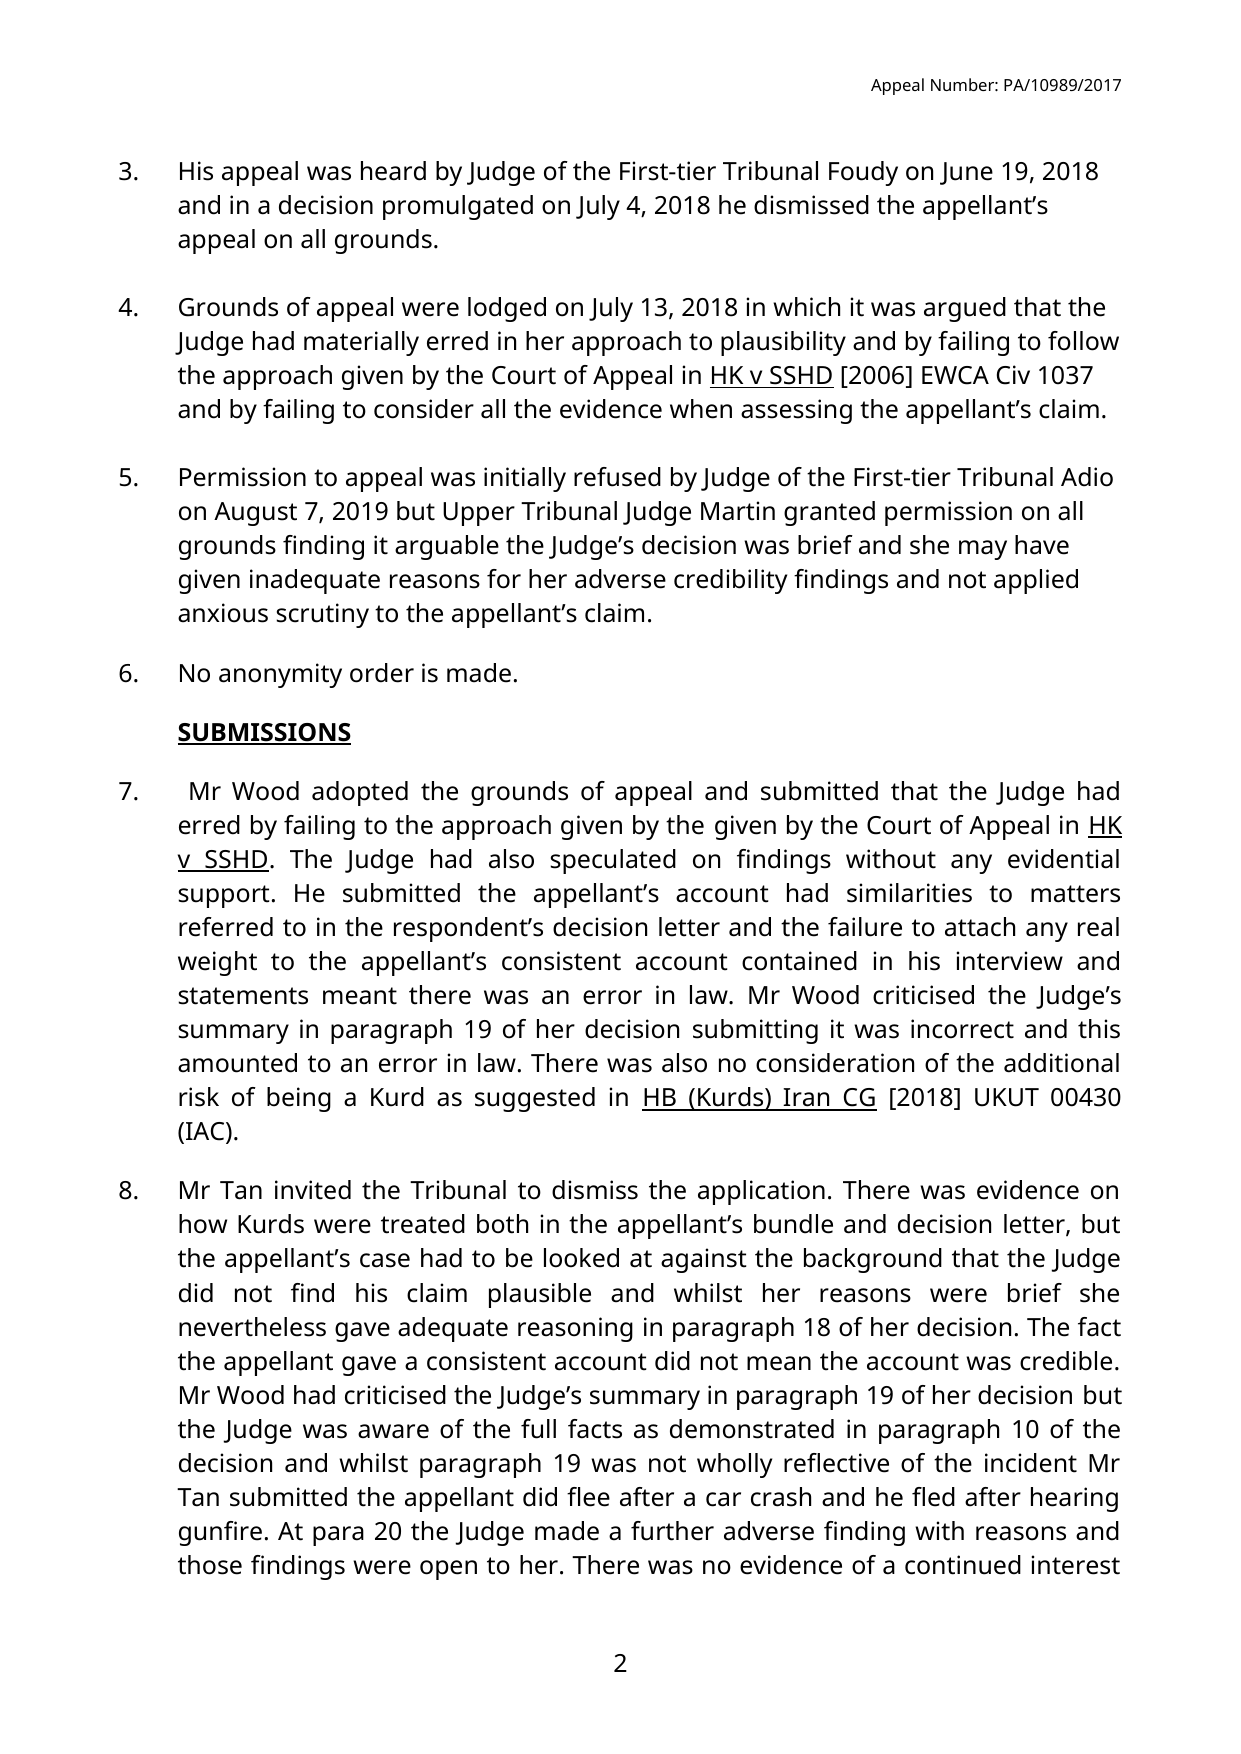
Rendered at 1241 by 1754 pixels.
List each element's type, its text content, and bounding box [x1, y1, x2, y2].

list Permission to appeal was initially refused by Judge of the First-tier Tribunal Adio on August 7, 2019 but Upper Tribunal Judge Martin granted permission on all grounds finding it arguable the Judge’s decision was brief and she may have given inadequate reasons for her adverse credibility findings and not applied anxious scrutiny to the appellant’s claim. [118, 460, 1122, 630]
list Grounds of appeal were lodged on July 13, 2018 in which it was argued that the Judge had materially erred in her approach to plausibility and by failing to follow the approach given by the Court of Appeal in HK v SSHD [2006] EWCA Civ 1037 and by failing to consider all the evidence when assessing the appellant’s claim. [118, 289, 1122, 426]
list No anonymity order is made. [118, 655, 1122, 689]
list His appeal was heard by Judge of the First-tier Tribunal Foudy on June 19, 2018 and in a decision promulgated on July 4, 2018 he dismissed the appellant’s appeal on all grounds. [118, 153, 1122, 256]
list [118, 1173, 1122, 1582]
list Mr Wood adopted the grounds of appeal and submitted that the Judge had erred by failing to the approach given by the given by the Court of Appeal in HK v SSHD. The Judge had also speculated on findings without any evidential support. He submitted the appellant’s account had similarities to matters referred to in the respondent’s decision letter and the failure to attach any real weight to the appellant’s consistent account contained in his interview and statements meant there was an error in law. Mr Wood criticised the Judge’s summary in paragraph 19 of her decision submitting it was incorrect and this amounted to an error in law. There was also no consideration of the additional risk of being a Kurd as suggested in HB (Kurds) Iran CG [2018] UKUT 00430 (IAC). [118, 773, 1122, 1148]
text SUBMISSIONS [118, 714, 1122, 748]
